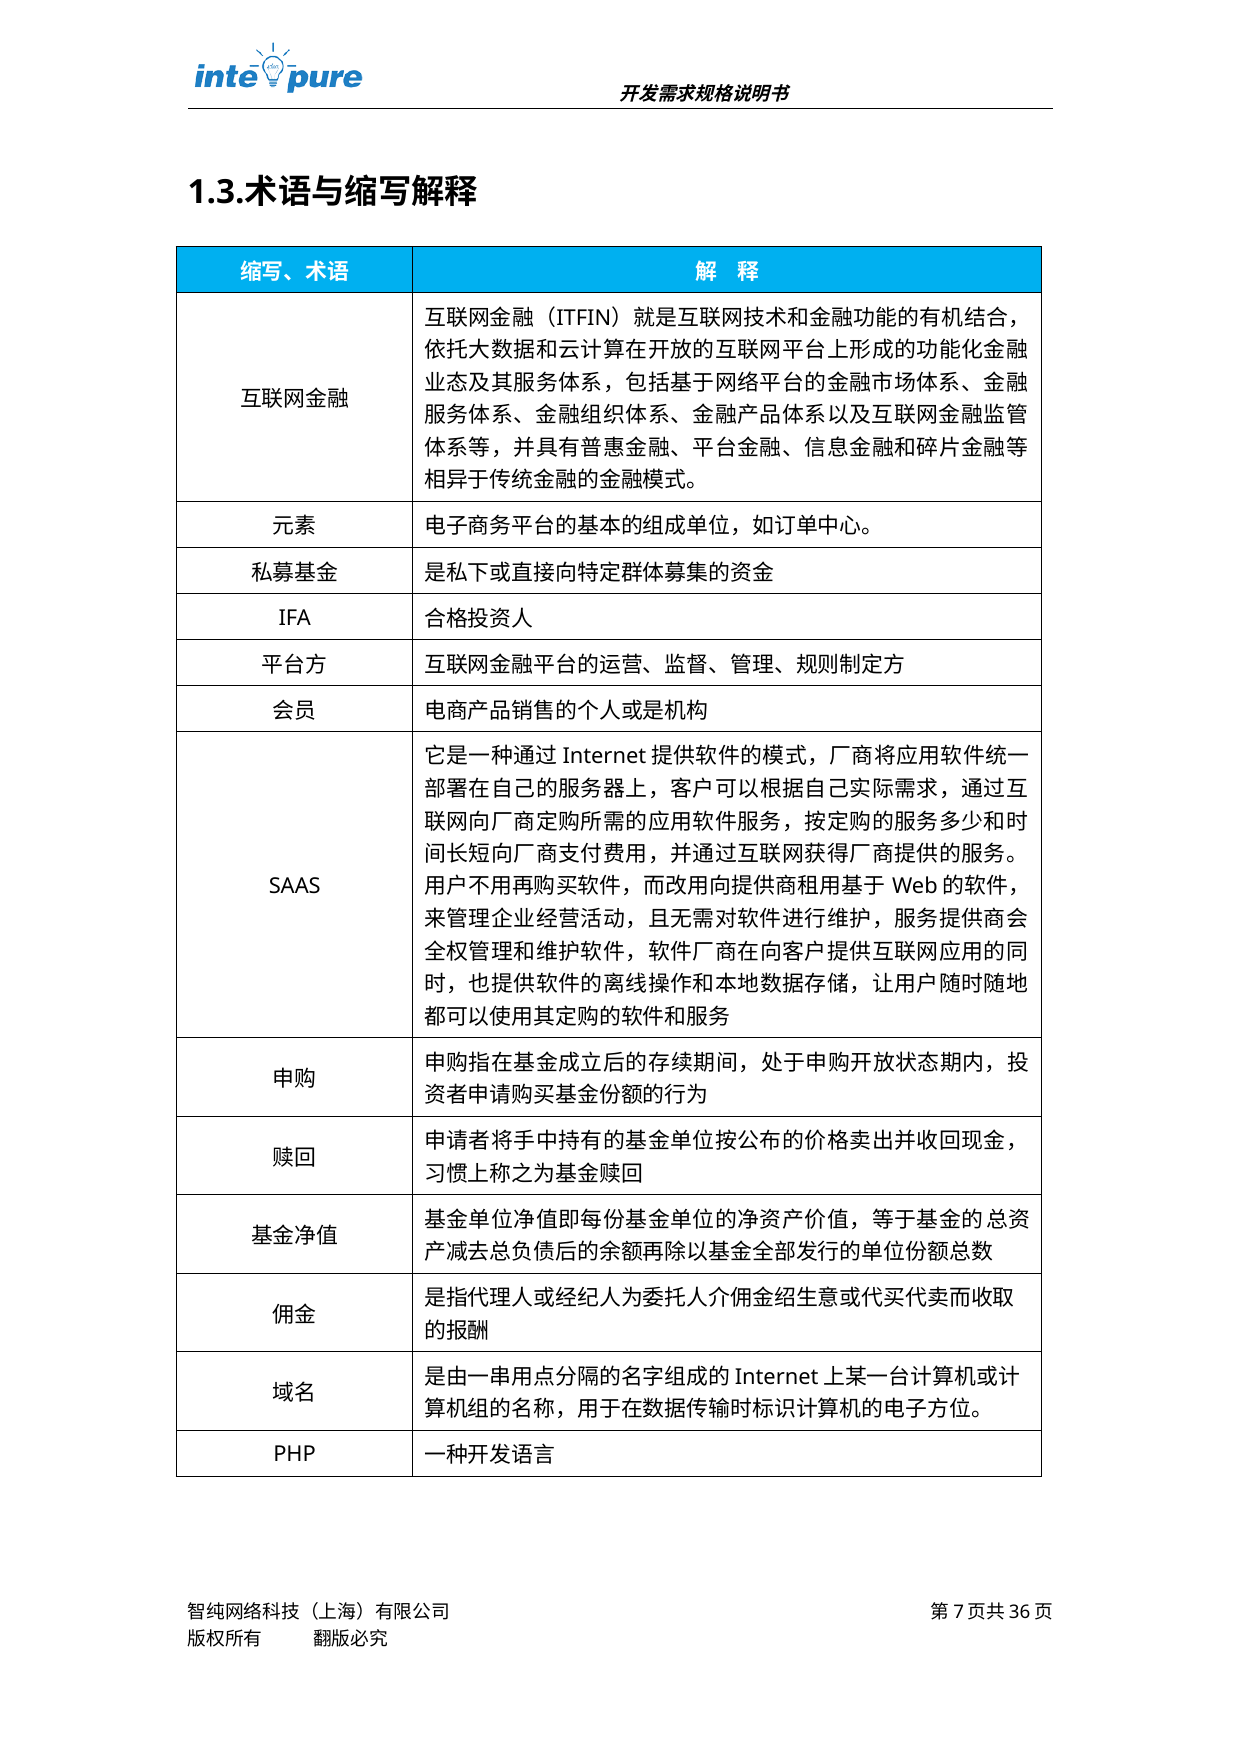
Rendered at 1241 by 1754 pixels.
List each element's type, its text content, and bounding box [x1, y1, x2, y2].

table_cell 基金净值 [177, 1195, 412, 1273]
table_cell 会员 [177, 686, 412, 731]
table_cell 互联网金融（ITFIN）就是互联网技术和金融功能的有机结合，依托大数据和云计算在开放的互联网平台上形成的功能化金融业态及其服务体系，包括基于网络平台的金融市场体系、金融服务体系、金融组织体系、金融产品体系以及互联网金融监管体系等，并具有普惠金融、平台金融、信息金融和碎片金融等相异于传统金融的金融模式。 [413, 293, 1041, 501]
table_cell 基金单位净值即每份基金单位的净资产价值，等于基金的总资产减去总负债后的余额再除以基金全部发行的单位份额总数 [413, 1195, 1041, 1273]
table_cell 是私下或直接向特定群体募集的资金 [413, 548, 1041, 593]
table_cell 一种开发语言 [413, 1431, 1041, 1476]
table_cell 电商产品销售的个人或是机构 [413, 686, 1041, 731]
table_cell 元素 [177, 502, 412, 547]
table_cell 互联网金融 [177, 293, 412, 501]
table_cell 平台方 [177, 640, 412, 685]
table_header 解 释 [413, 247, 1041, 292]
table_cell 它是一种通过Internet提供软件的模式，厂商将应用软件统一部署在自己的服务器上，客户可以根据自己实际需求，通过互联网向厂商定购所需的应用软件服务，按定购的服务多少和时间长短向厂商支付费用，并通过互联网获得厂商提供的服务。用户不用再购买软件，而改用向提供商租用基于Web的软件，来管理企业经营活动，且无需对软件进行维护，服务提供商会全权管理和维护软件，软件厂商在向客户提供互联网应用的同时，也提供软件的离线操作和本地数据存储，让用户随时随地都可以使用其定购的软件和服务 [413, 732, 1041, 1037]
table_cell 申请者将手中持有的基金单位按公布的价格卖出并收回现金，习惯上称之为基金赎回 [413, 1117, 1041, 1194]
table_cell 是由一串用点分隔的名字组成的Internet上某一台计算机或计算机组的名称，用于在数据传输时标识计算机的电子方位。 [413, 1352, 1041, 1430]
table_cell 域名 [177, 1352, 412, 1430]
table_header 缩写、术语 [177, 247, 412, 292]
table_cell 佣金 [177, 1274, 412, 1351]
table_cell 申购指在基金成立后的存续期间，处于申购开放状态期内，投资者申请购买基金份额的行为 [413, 1038, 1041, 1116]
table_cell 私募基金 [177, 548, 412, 593]
table_cell 互联网金融平台的运营、监督、管理、规则制定方 [413, 640, 1041, 685]
table_cell PHP [177, 1431, 412, 1476]
table_cell IFA [177, 594, 412, 639]
picture [187, 29, 366, 100]
table_cell SAAS [177, 732, 412, 1037]
subtitle 1.3.术语与缩写解释 [187, 157, 1053, 222]
table_cell 赎回 [177, 1117, 412, 1194]
table_cell 是指代理人或经纪人为委托人介佣金绍生意或代买代卖而收取的报酬 [413, 1274, 1041, 1351]
table_cell 申购 [177, 1038, 412, 1116]
table_cell 电子商务平台的基本的组成单位，如订单中心。 [413, 502, 1041, 547]
table_cell 合格投资人 [413, 594, 1041, 639]
